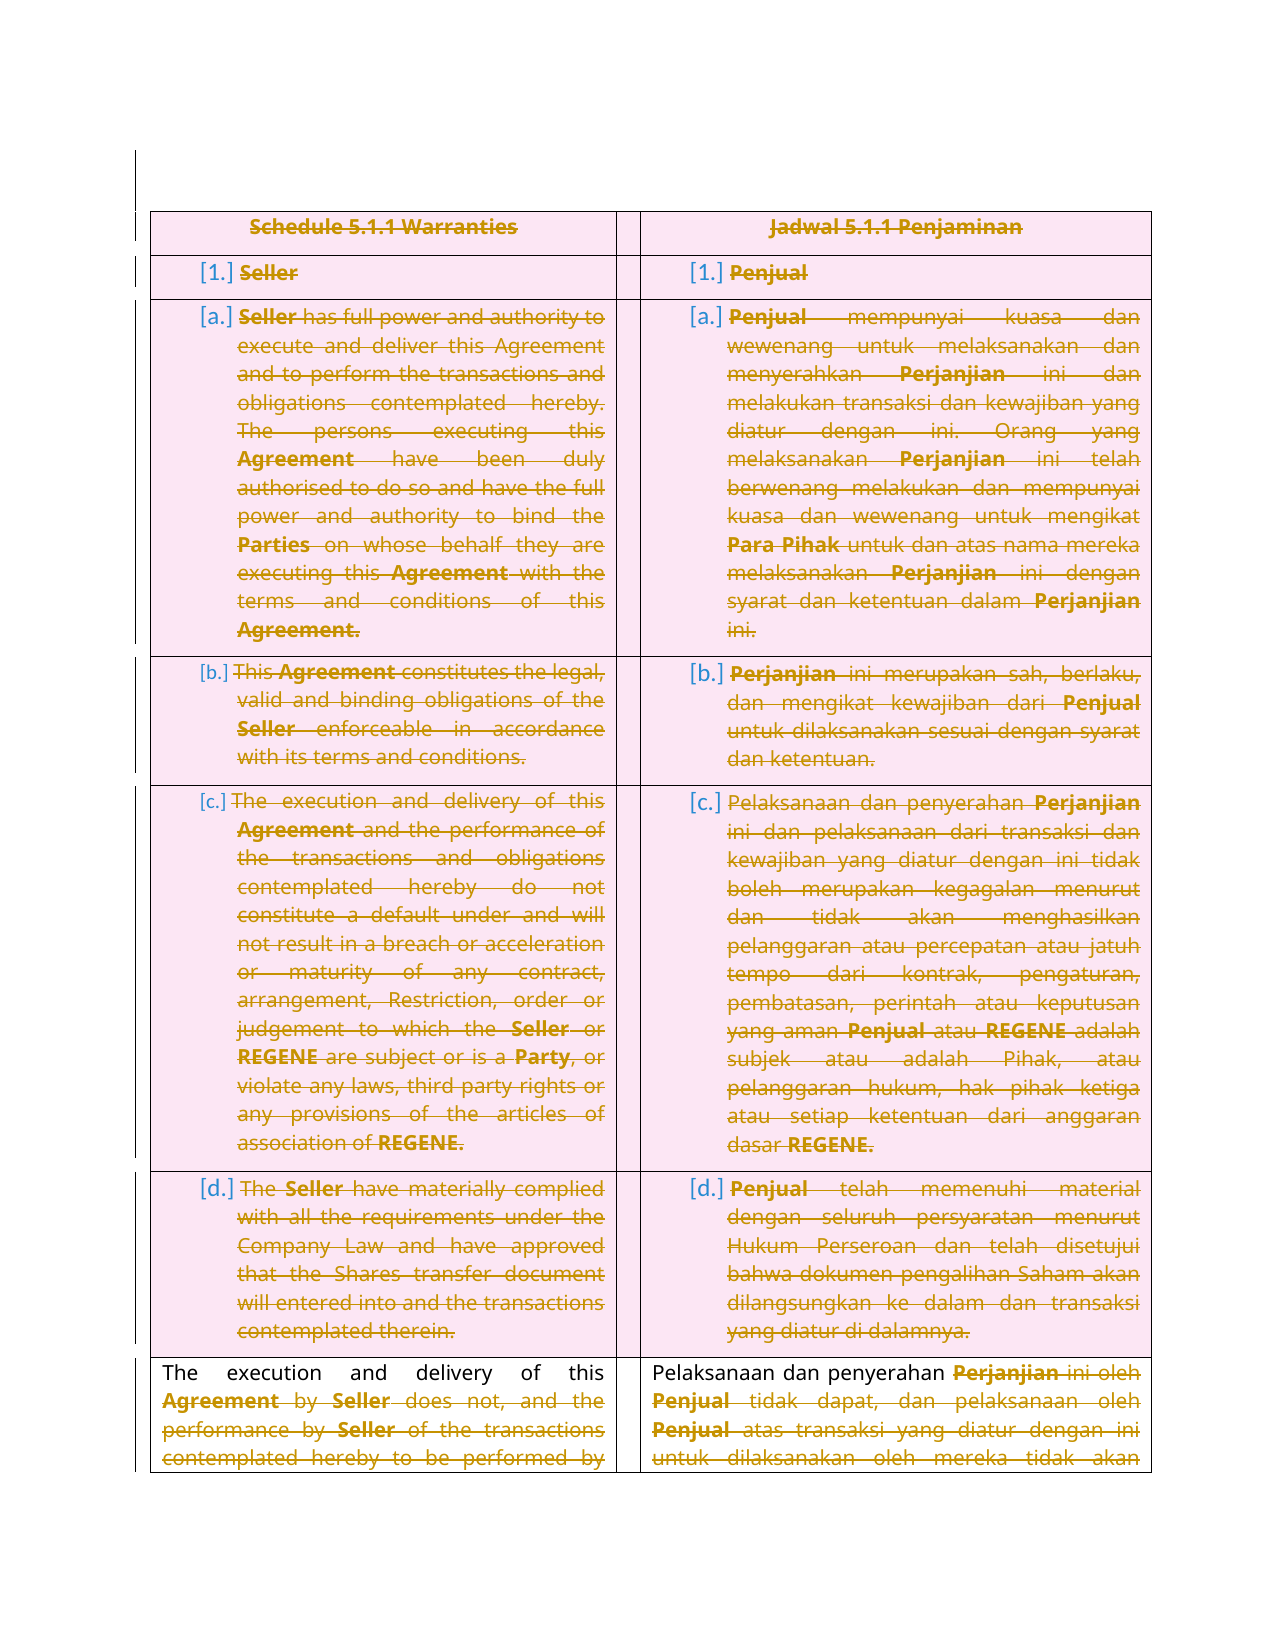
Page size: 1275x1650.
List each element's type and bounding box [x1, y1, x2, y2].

table_cell [641, 1358, 1151, 1472]
table_cell [151, 1358, 616, 1472]
table_cell [617, 1358, 640, 1472]
